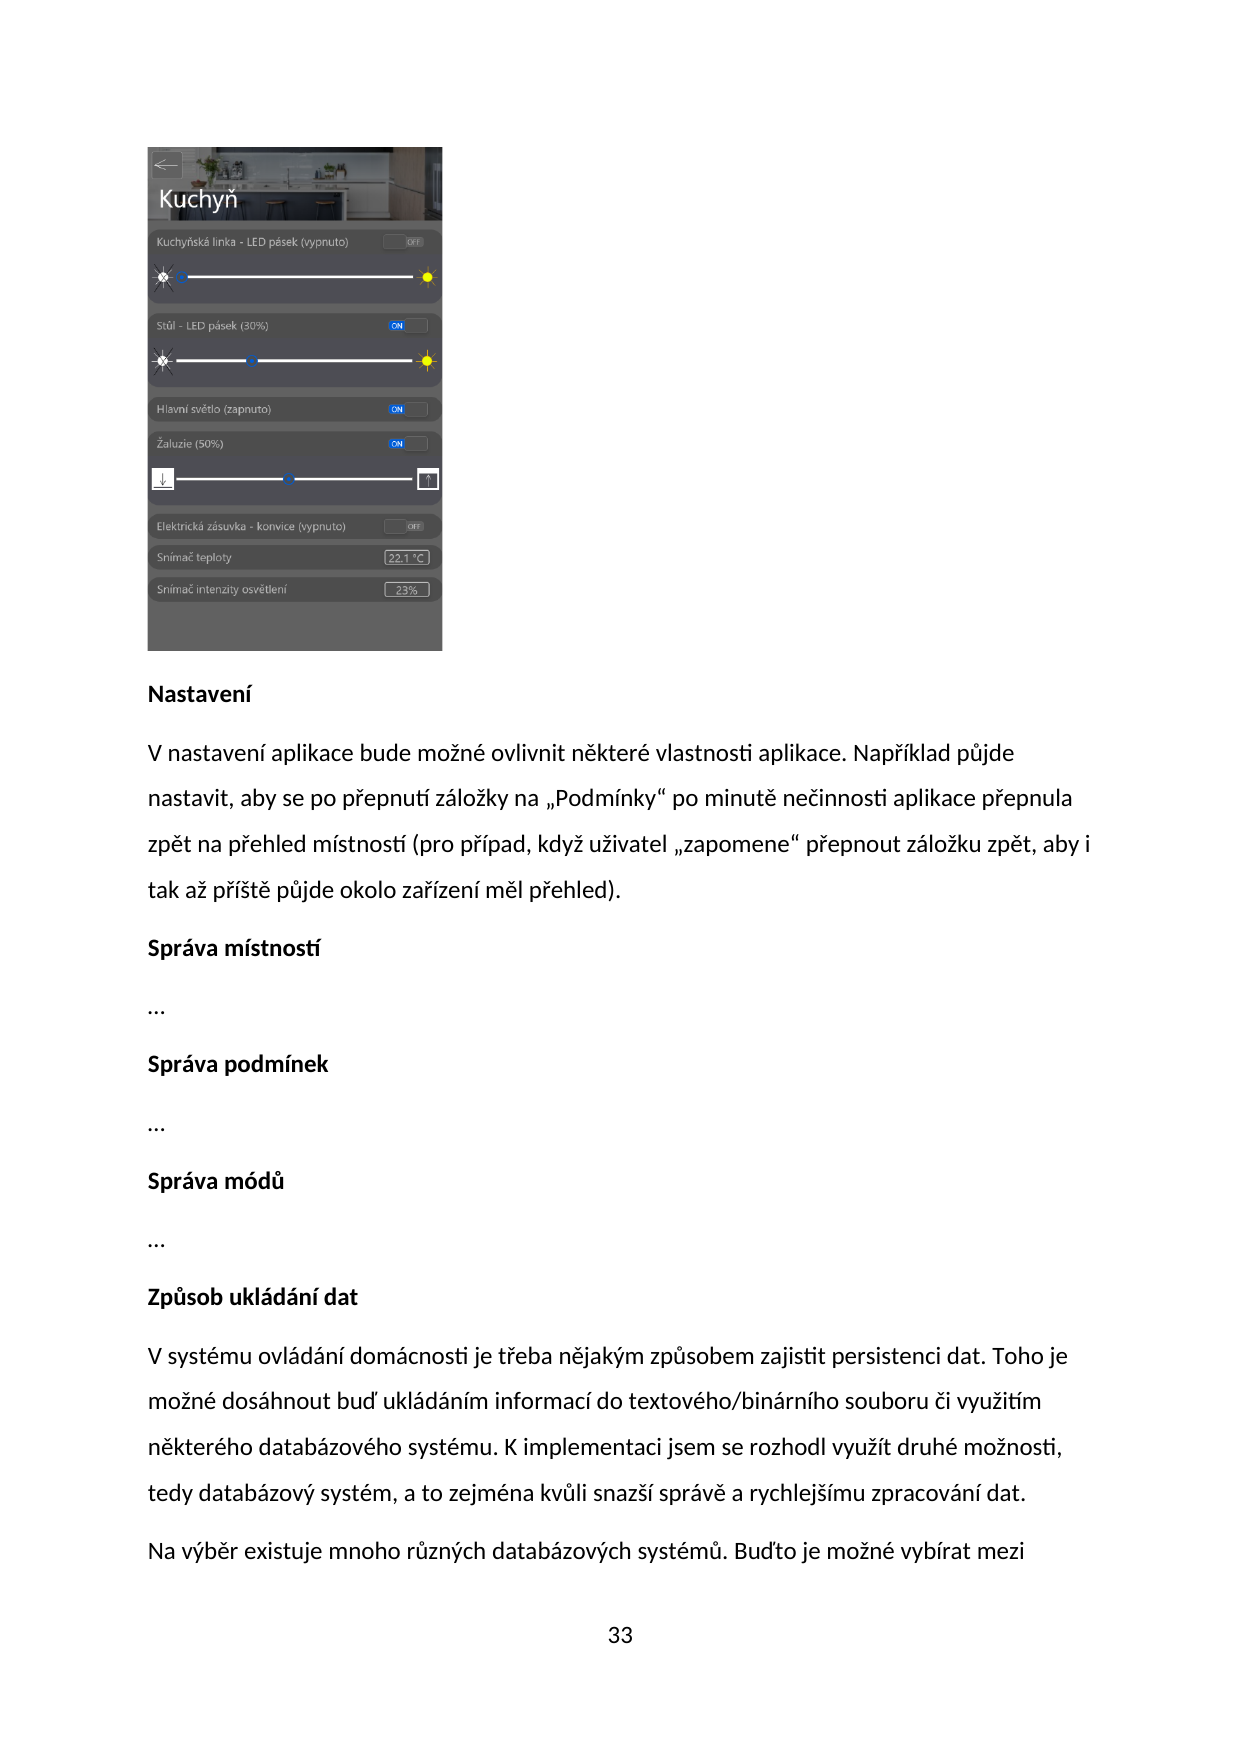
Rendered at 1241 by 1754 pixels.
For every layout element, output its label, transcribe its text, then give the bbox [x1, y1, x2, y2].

picture [147, 147, 443, 651]
text V nastavení aplikace bude možné ovlivnit některé vlastnosti aplikace. Například půjde nastavit, aby se po přepnutí záložky na „Podmínky“ po minutě nečinnosti aplikace přepnula zpět na přehled místností (pro případ, když uživatel „zapomene“ přepnout záložku zpět, aby i tak až příště půjde okolo zařízení měl přehled). [148, 737, 1093, 904]
text Správa podmínek [148, 1049, 1093, 1079]
text … [148, 1107, 1093, 1137]
text Správa místností [148, 932, 1093, 963]
text Správa módů [148, 1165, 1093, 1196]
text Nastavení [148, 678, 1093, 709]
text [148, 1535, 1093, 1566]
text Způsob ukládání dat [148, 1282, 1093, 1312]
text … [148, 1223, 1093, 1254]
text … [148, 990, 1093, 1021]
text V systému ovládání domácnosti je třeba nějakým způsobem zajistit persistenci dat. Toho je možné dosáhnout buď ukládáním informací do textového/binárního souboru či využitím některého databázového systému. K implementaci jsem se rozhodl využít druhé možnosti, tedy databázový systém, a to zejména kvůli snazší správě a rychlejšímu zpracování dat. [148, 1340, 1093, 1507]
